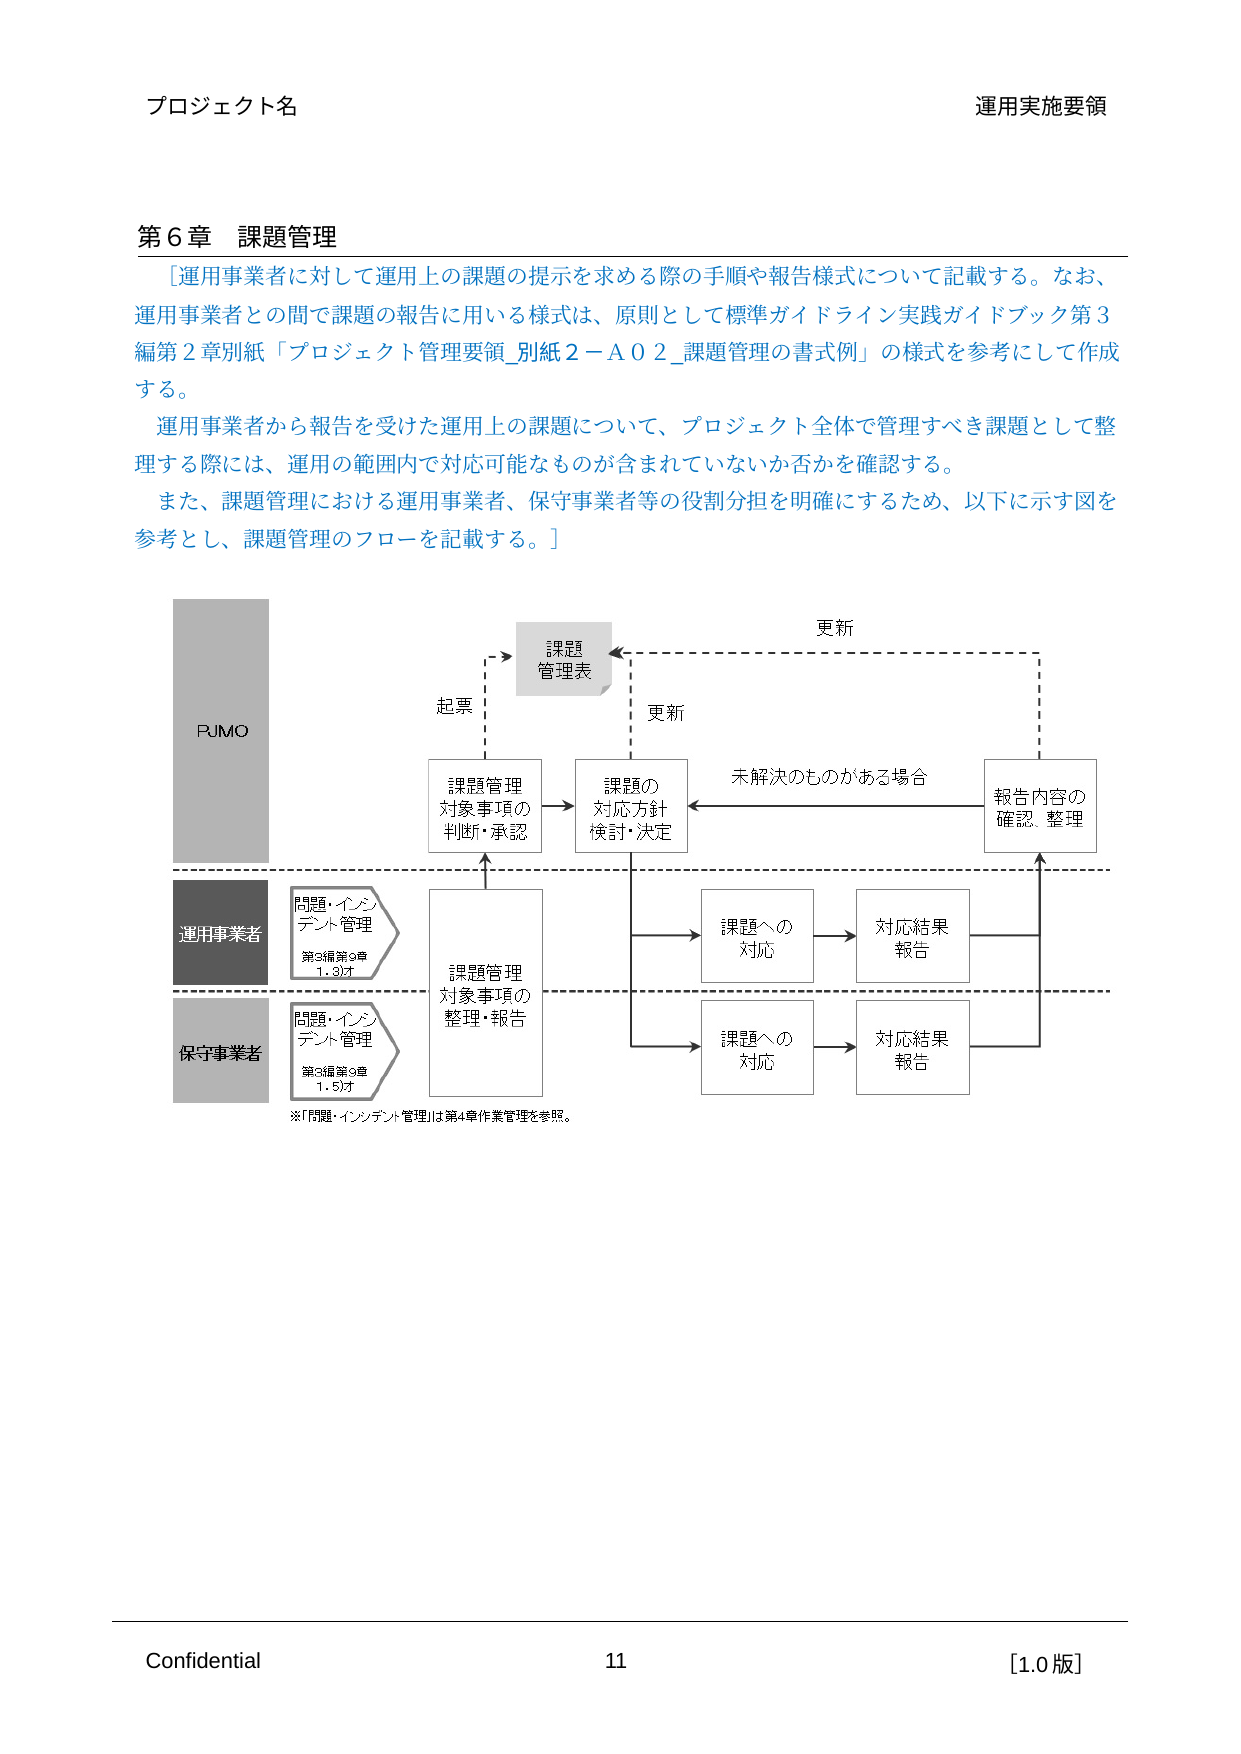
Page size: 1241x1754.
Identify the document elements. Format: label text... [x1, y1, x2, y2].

text 運用事業者から報告を受けた運用上の課題について、プロジェクト全体で管理すべき課題として整理する際には、運用の範囲内で対応可能なものが含まれていないか否かを確認する。 [134, 407, 1128, 482]
text ［運用事業者に対して運用上の課題の提示を求める際の手順や報告様式について記載する。なお、運用事業者との間で課題の報告に用いる様式は、原則として標準ガイドライン実践ガイドブック第３編第２章別紙「プロジェクト管理要領_別紙２－Ａ０２_課題管理の書式例」の様式を参考にして作成する。 [134, 257, 1128, 407]
subtitle 課題管理 [138, 217, 1128, 256]
picture [166, 595, 1118, 1126]
text また、課題管理における運用事業者、保守事業者等の役割分担を明確にするため、以下に示す図を参考とし、課題管理のフローを記載する。］ [134, 482, 1128, 557]
